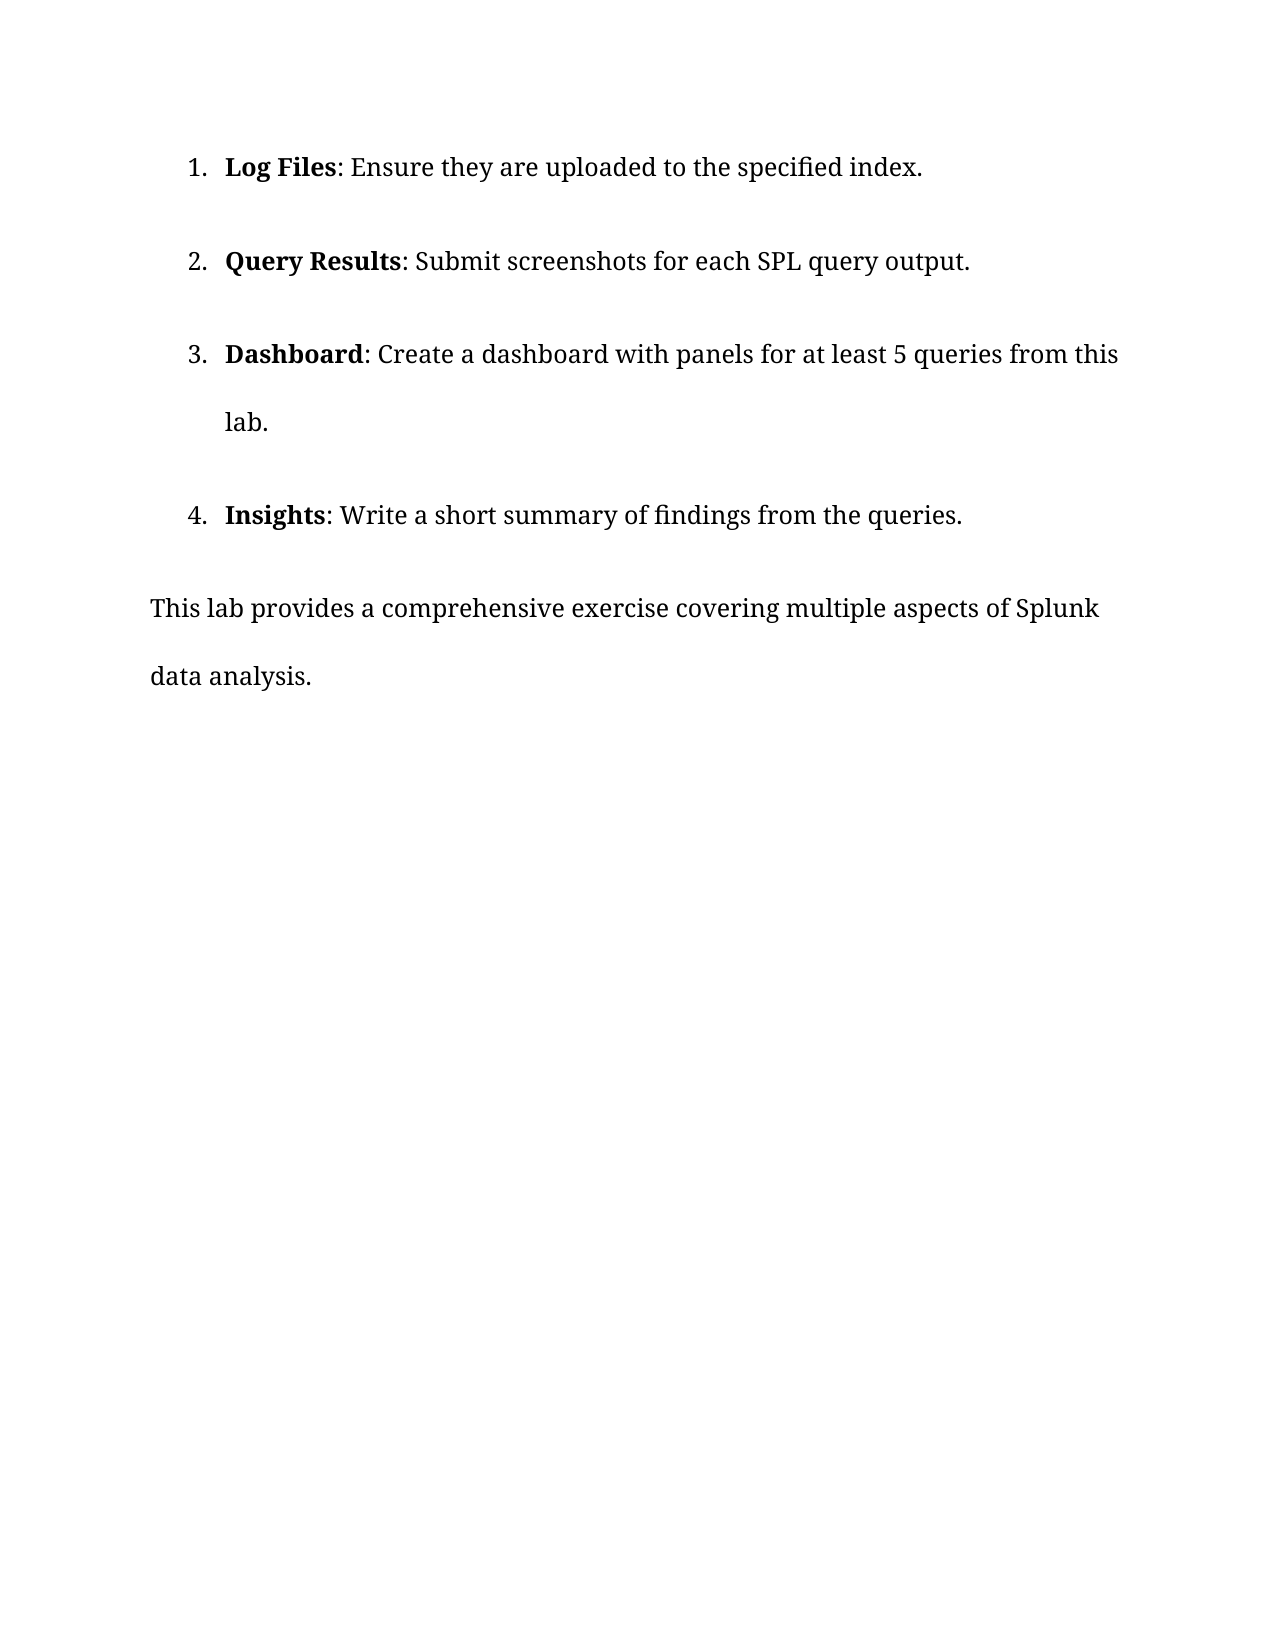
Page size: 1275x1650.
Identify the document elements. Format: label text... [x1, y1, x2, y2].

list Insights: Write a short summary of findings from the queries. [187, 497, 1125, 532]
list Query Results: Submit screenshots for each SPL query output. [187, 243, 1125, 277]
list Log Files: Ensure they are uploaded to the specified index. [187, 150, 1125, 184]
text This lab provides a comprehensive exercise covering multiple aspects of Splunk data analysis. [150, 591, 1125, 693]
list Dashboard: Create a dashboard with panels for at least 5 queries from this lab. [187, 336, 1125, 438]
